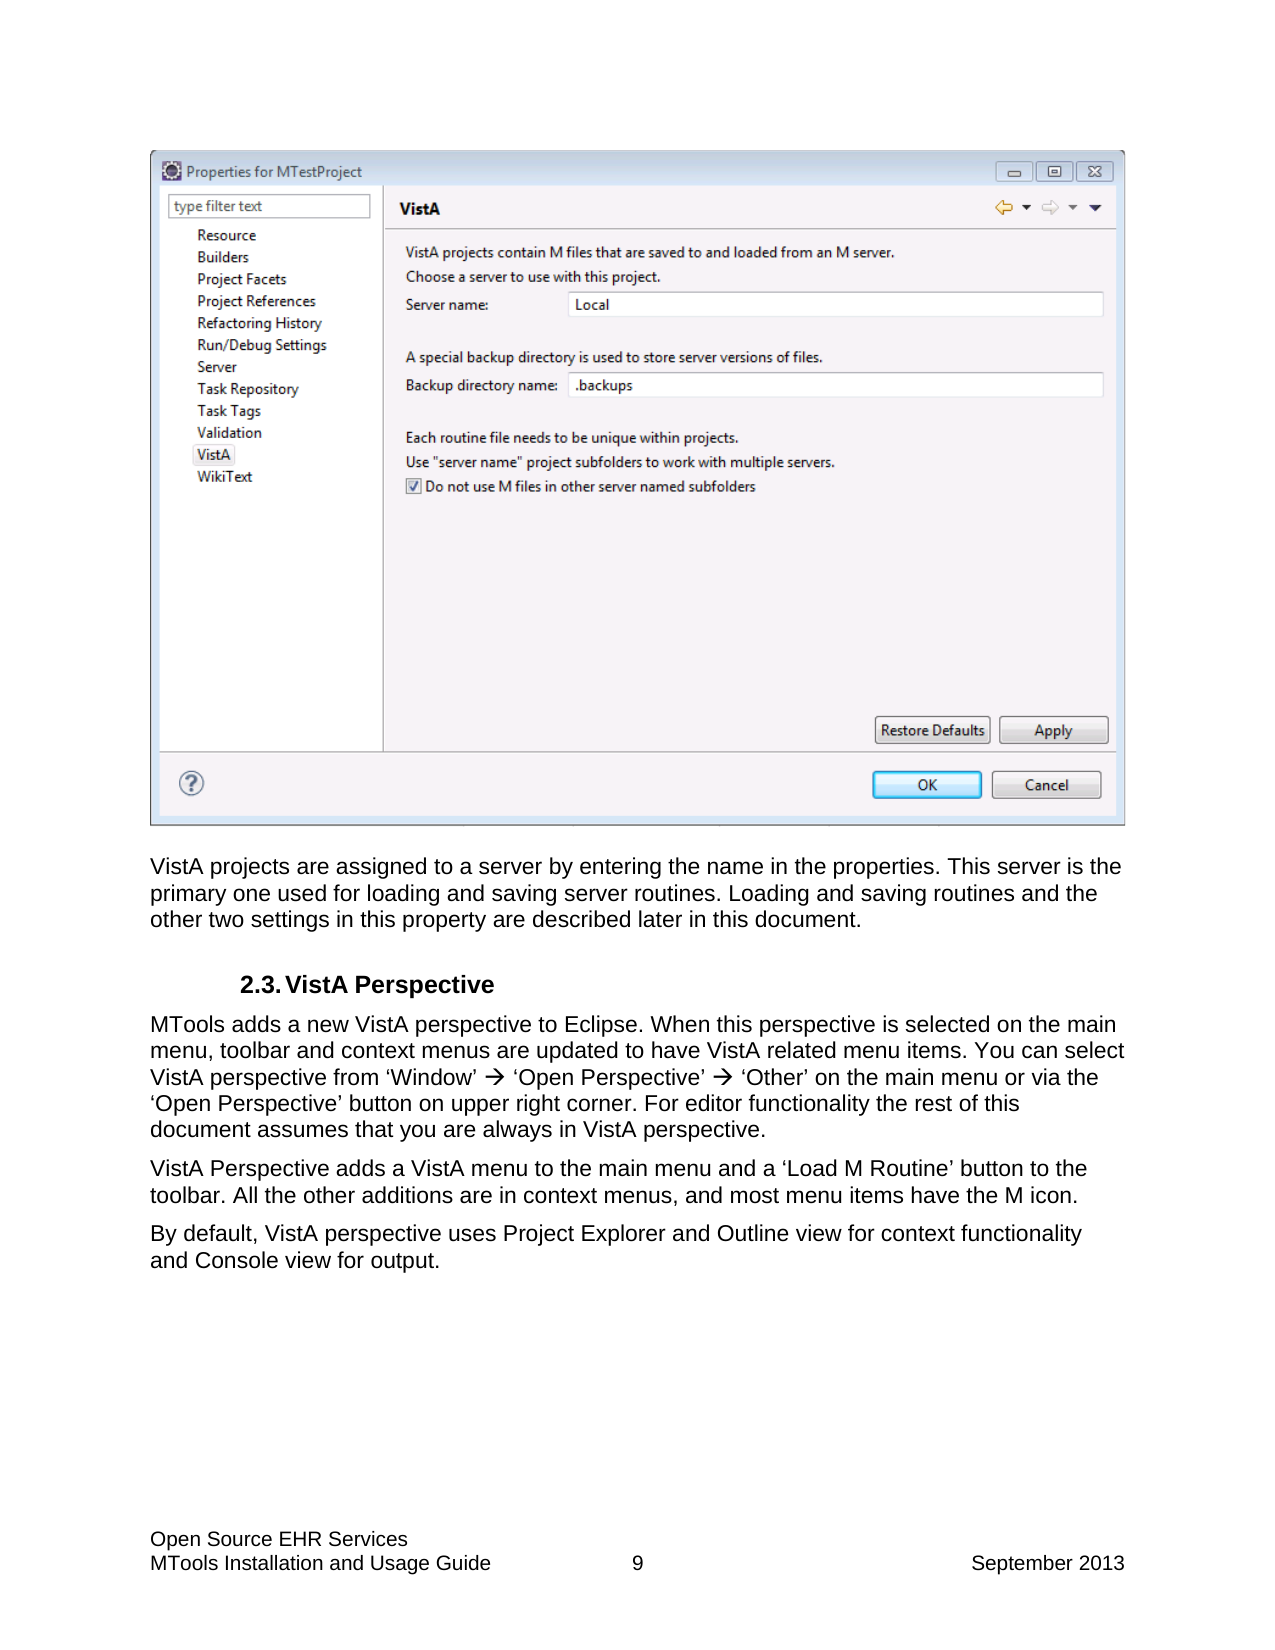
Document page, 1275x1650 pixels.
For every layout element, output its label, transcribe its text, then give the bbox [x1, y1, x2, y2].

text By default, VistA perspective uses Project Explorer and Outline view for context functionality and Console view for output. [150, 1220, 1125, 1273]
picture [150, 150, 1125, 827]
text VistA Perspective adds a VistA menu to the main menu and a ‘Load M Routine’ button to the toolbar. All the other additions are in context menus, and most menu items have the M icon. [150, 1155, 1125, 1208]
text VistA projects are assigned to a server by entering the name in the properties. This server is the primary one used for loading and saving server routines. Loading and saving routines and the other two settings in this property are described later in this document. [150, 853, 1125, 932]
subtitle VistA Perspective [240, 970, 1125, 998]
text MTools adds a new VistA perspective to Eclipse. When this perspective is selected on the main menu, toolbar and context menus are updated to have VistA related menu items. You can select VistA perspective from ‘Window’ ‘Open Perspective’ ‘Other’ on the main menu or via the ‘Open Perspective’ button on upper right corner. For editor functionality the rest of this document assumes that you are always in VistA perspective. [150, 1011, 1125, 1143]
